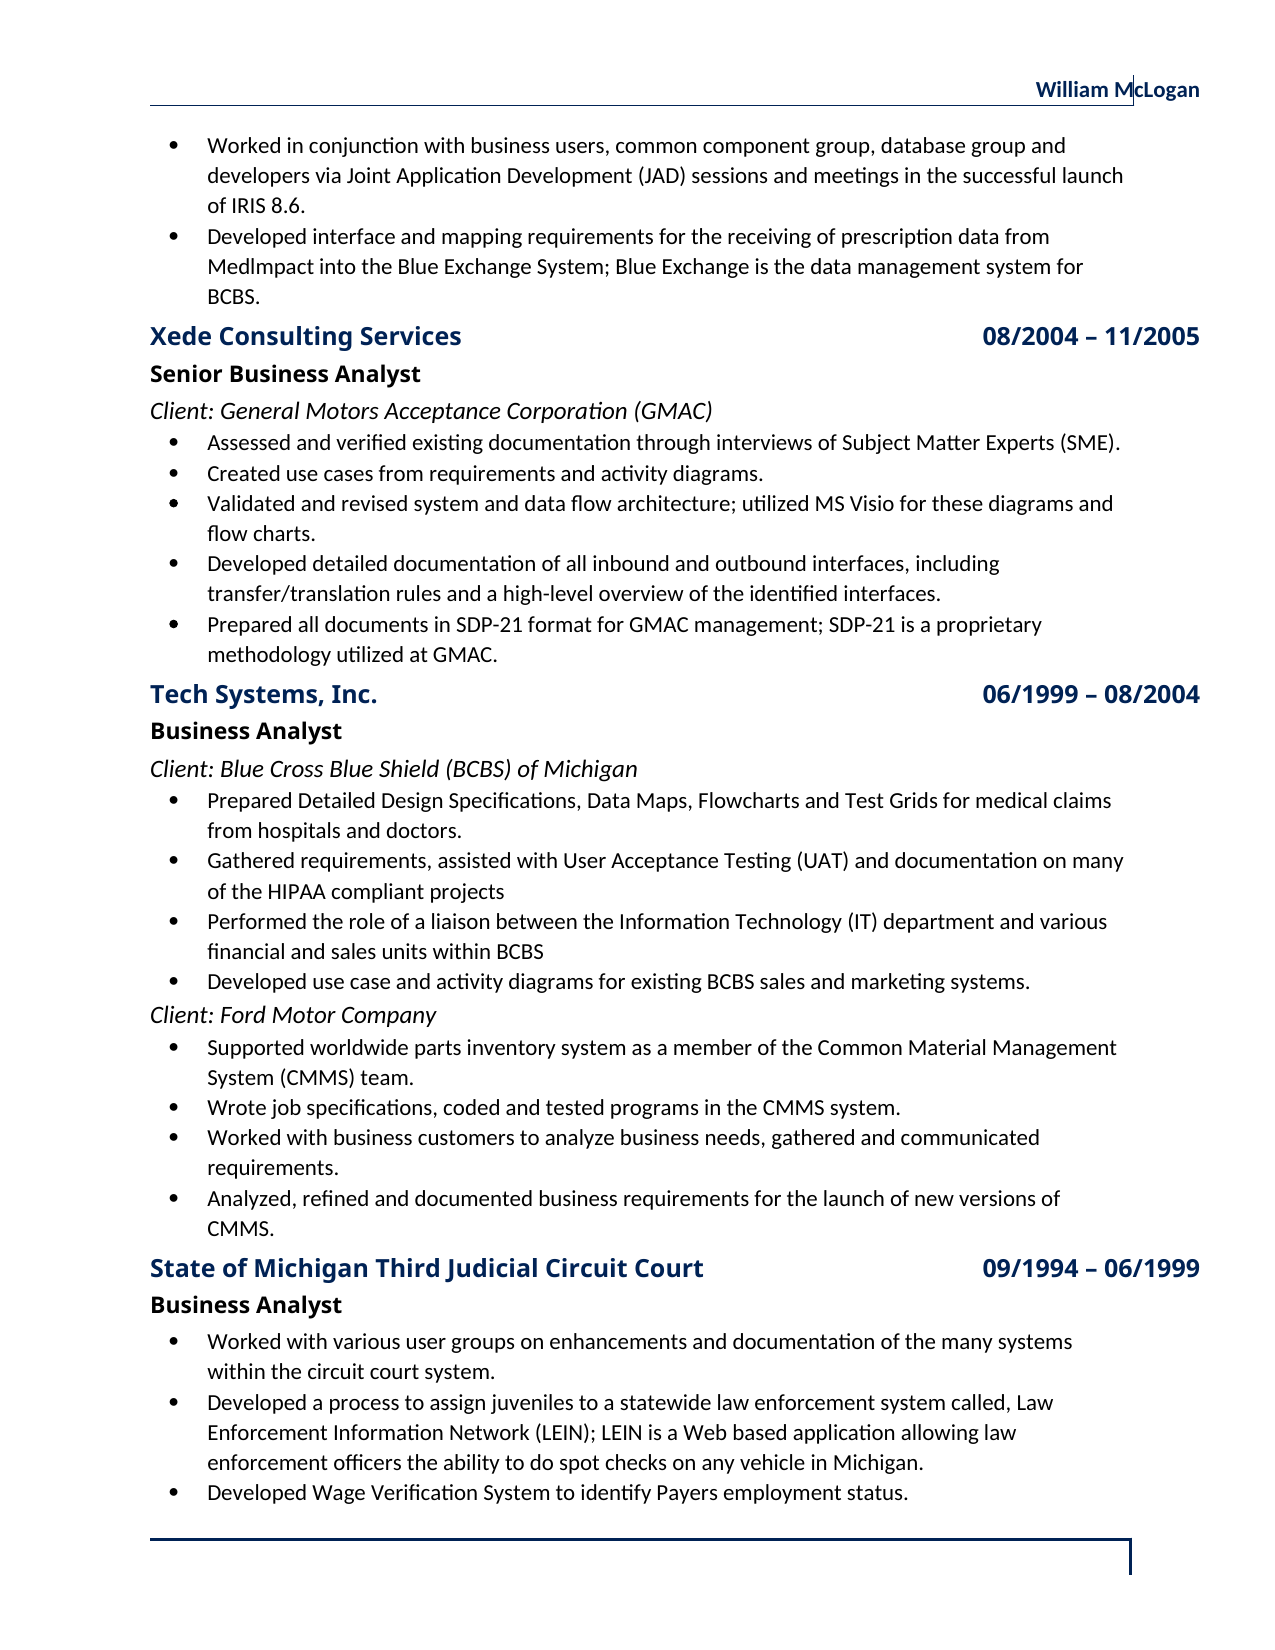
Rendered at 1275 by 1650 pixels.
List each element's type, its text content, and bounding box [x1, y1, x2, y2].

title Senior Business Analyst [150, 357, 1125, 389]
title Business Analyst [150, 715, 1125, 746]
text Performed the role of a liaison between the Information Technology (IT) department and various financial and sales units within BCBS [169, 907, 1125, 965]
title Client: General Motors Acceptance Corporation (GMAC) [150, 396, 1125, 426]
text Worked in conjunction with business users, common component group, database group and developers via Joint Application Development (JAD) sessions and meetings in the successful launch of IRIS 8.6. [169, 131, 1125, 219]
text Created use cases from requirements and activity diagrams. [169, 459, 1125, 487]
text Prepared all documents in SDP-21 format for GMAC management; SDP-21 is a proprietary methodology utilized at GMAC. [169, 610, 1125, 668]
text Developed interface and mapping requirements for the receiving of prescription data from Medlmpact into the Blue Exchange System; Blue Exchange is the data management system for BCBS. [169, 222, 1125, 310]
title Business Analyst [150, 1289, 1125, 1320]
text Worked with business customers to analyze business needs, gathered and communicated requirements. [169, 1123, 1125, 1181]
text Worked with various user groups on enhancements and documentation of the many systems within the circuit court system. [169, 1327, 1125, 1385]
text State of Michigan Third Judicial Circuit Court 09/1994 – 06/1999 [150, 1250, 1125, 1284]
text Gathered requirements, assisted with User Acceptance Testing (UAT) and documentation on many of the HIPAA compliant projects [169, 847, 1125, 905]
text Developed Wage Verification System to identify Payers employment status. [169, 1478, 1125, 1506]
text Developed detailed documentation of all inbound and outbound interfaces, including transfer/translation rules and a high-level overview of the identified interfaces. [169, 549, 1125, 607]
text Developed a process to assign juveniles to a statewide law enforcement system called, Law Enforcement Information Network (LEIN); LEIN is a Web based application allowing law enforcement officers the ability to do spot checks on any vehicle in Michigan. [169, 1388, 1125, 1476]
text Supported worldwide parts inventory system as a member of the Common Material Management System (CMMS) team. [169, 1033, 1125, 1091]
text Tech Systems, Inc. 06/1999 – 08/2004 [150, 676, 1125, 710]
title Client: Blue Cross Blue Shield (BCBS) of Michigan [150, 753, 1125, 784]
text Xede Consulting Services 08/2004 – 11/2005 [150, 319, 1125, 353]
text Assessed and verified existing documentation through interviews of Subject Matter Experts (SME). [169, 428, 1125, 456]
title Client: Ford Motor Company [150, 1000, 1125, 1030]
text Validated and revised system and data flow architecture; utilized MS Visio for these diagrams and flow charts. [169, 489, 1125, 547]
text Analyzed, refined and documented business requirements for the launch of new versions of CMMS. [169, 1184, 1125, 1242]
text Developed use case and activity diagrams for existing BCBS sales and marketing systems. [169, 967, 1125, 995]
text Wrote job specifications, coded and tested programs in the CMMS system. [169, 1093, 1125, 1121]
text Prepared Detailed Design Specifications, Data Maps, Flowcharts and Test Grids for medical claims from hospitals and doctors. [169, 786, 1125, 844]
